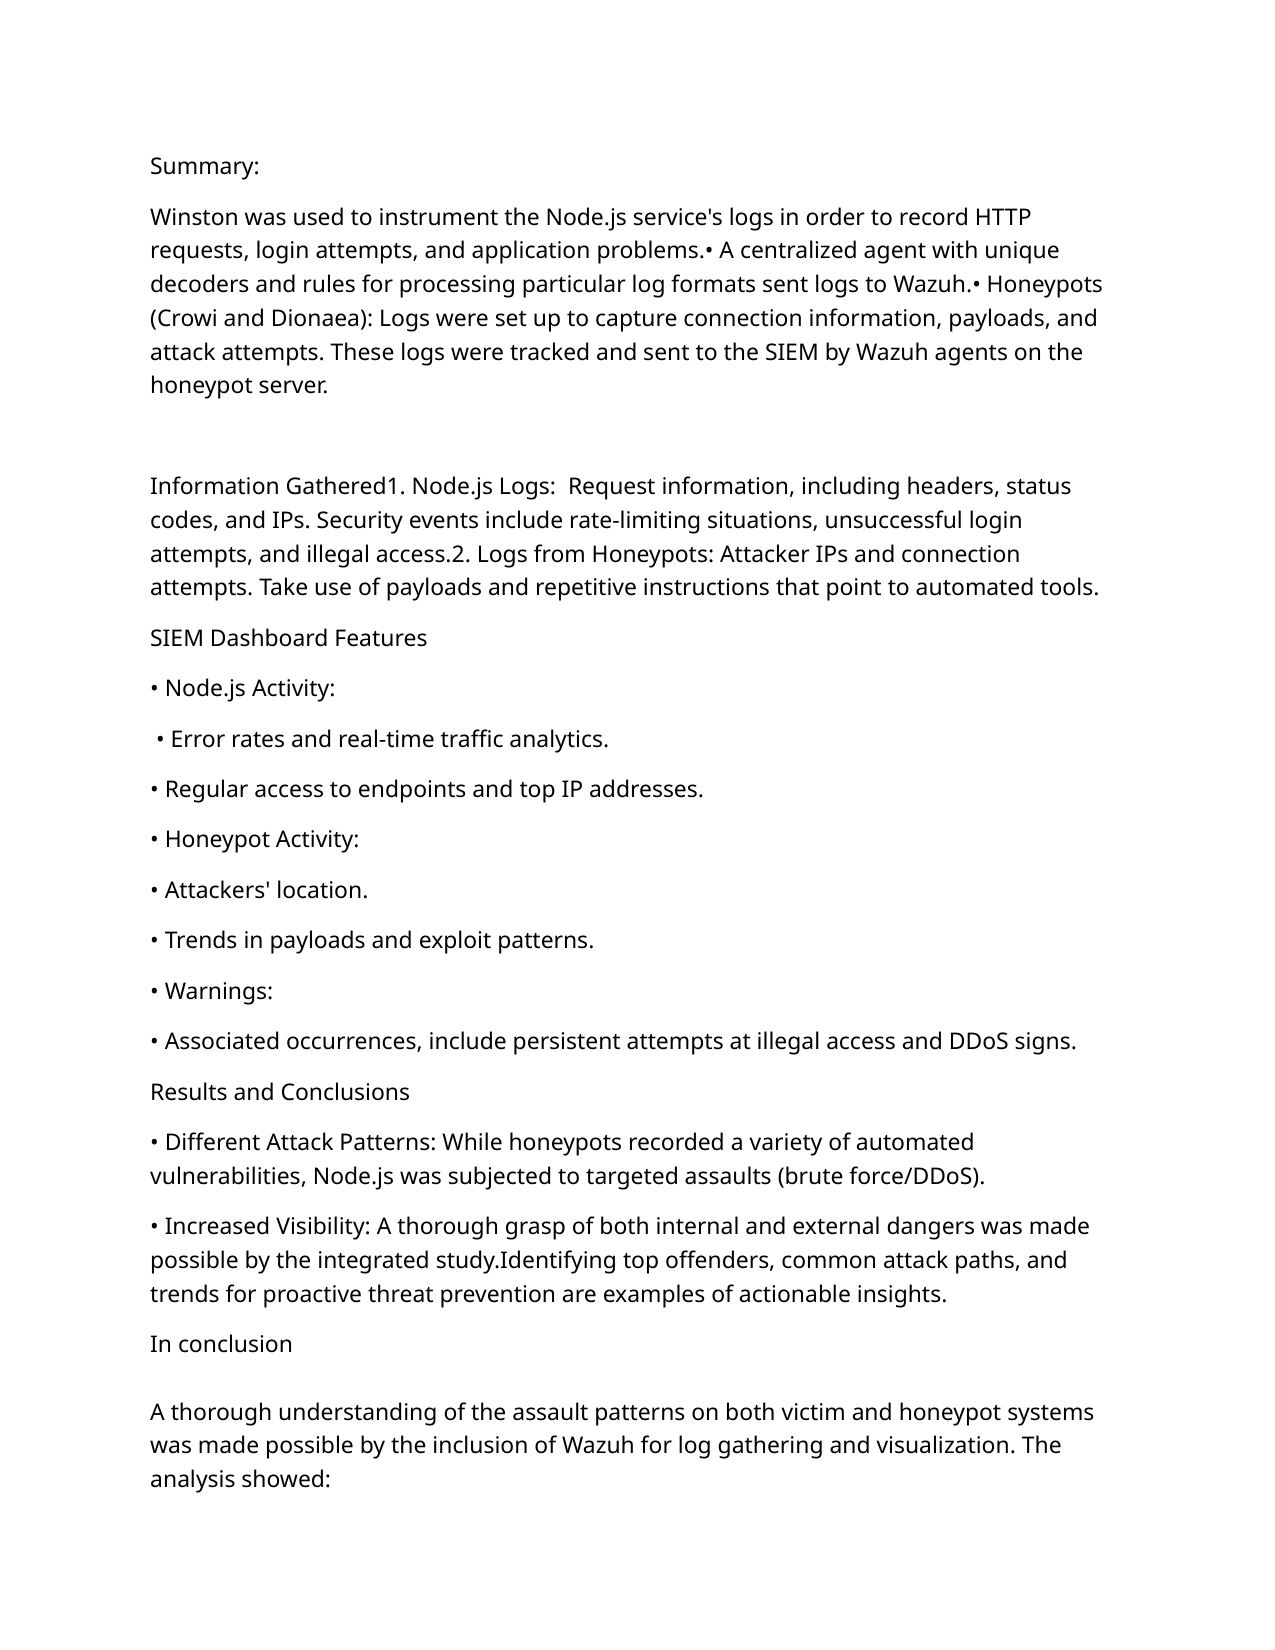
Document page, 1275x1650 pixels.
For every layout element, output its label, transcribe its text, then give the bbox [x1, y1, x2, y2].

text Summary: [150, 150, 1125, 181]
text • Regular access to endpoints and top IP addresses. [150, 773, 1125, 804]
text Information Gathered1. Node.js Logs: Request information, including headers, status codes, and IPs. Security events include rate-limiting situations, unsuccessful login attempts, and illegal access.2. Logs from Honeypots: Attacker IPs and connection attempts. Take use of payloads and repetitive instructions that point to automated tools. [150, 470, 1125, 602]
text • Error rates and real-time traffic analytics. [150, 722, 1125, 754]
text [150, 1328, 1125, 1494]
text • Trends in payloads and exploit patterns. [150, 924, 1125, 955]
text • Honeypot Activity: [150, 823, 1125, 854]
text • Different Attack Patterns: While honeypots recorded a variety of automated vulnerabilities, Node.js was subjected to targeted assaults (brute force/DDoS). [150, 1126, 1125, 1191]
text • Increased Visibility: A thorough grasp of both internal and external dangers was made possible by the integrated study.Identifying top offenders, common attack paths, and trends for proactive threat prevention are examples of actionable insights. [150, 1210, 1125, 1309]
text • Node.js Activity: [150, 672, 1125, 703]
text Winston was used to instrument the Node.js service's logs in order to record HTTP requests, login attempts, and application problems.• A centralized agent with unique decoders and rules for processing particular log formats sent logs to Wazuh.• Honeypots (Crowi and Dionaea): Logs were set up to capture connection information, payloads, and attack attempts. These logs were tracked and sent to the SIEM by Wazuh agents on the honeypot server. [150, 200, 1125, 400]
text Results and Conclusions [150, 1075, 1125, 1107]
text SIEM Dashboard Features [150, 622, 1125, 653]
text • Attackers' location. [150, 874, 1125, 905]
text • Associated occurrences, include persistent attempts at illegal access and DDoS signs. [150, 1025, 1125, 1056]
text • Warnings: [150, 974, 1125, 1006]
